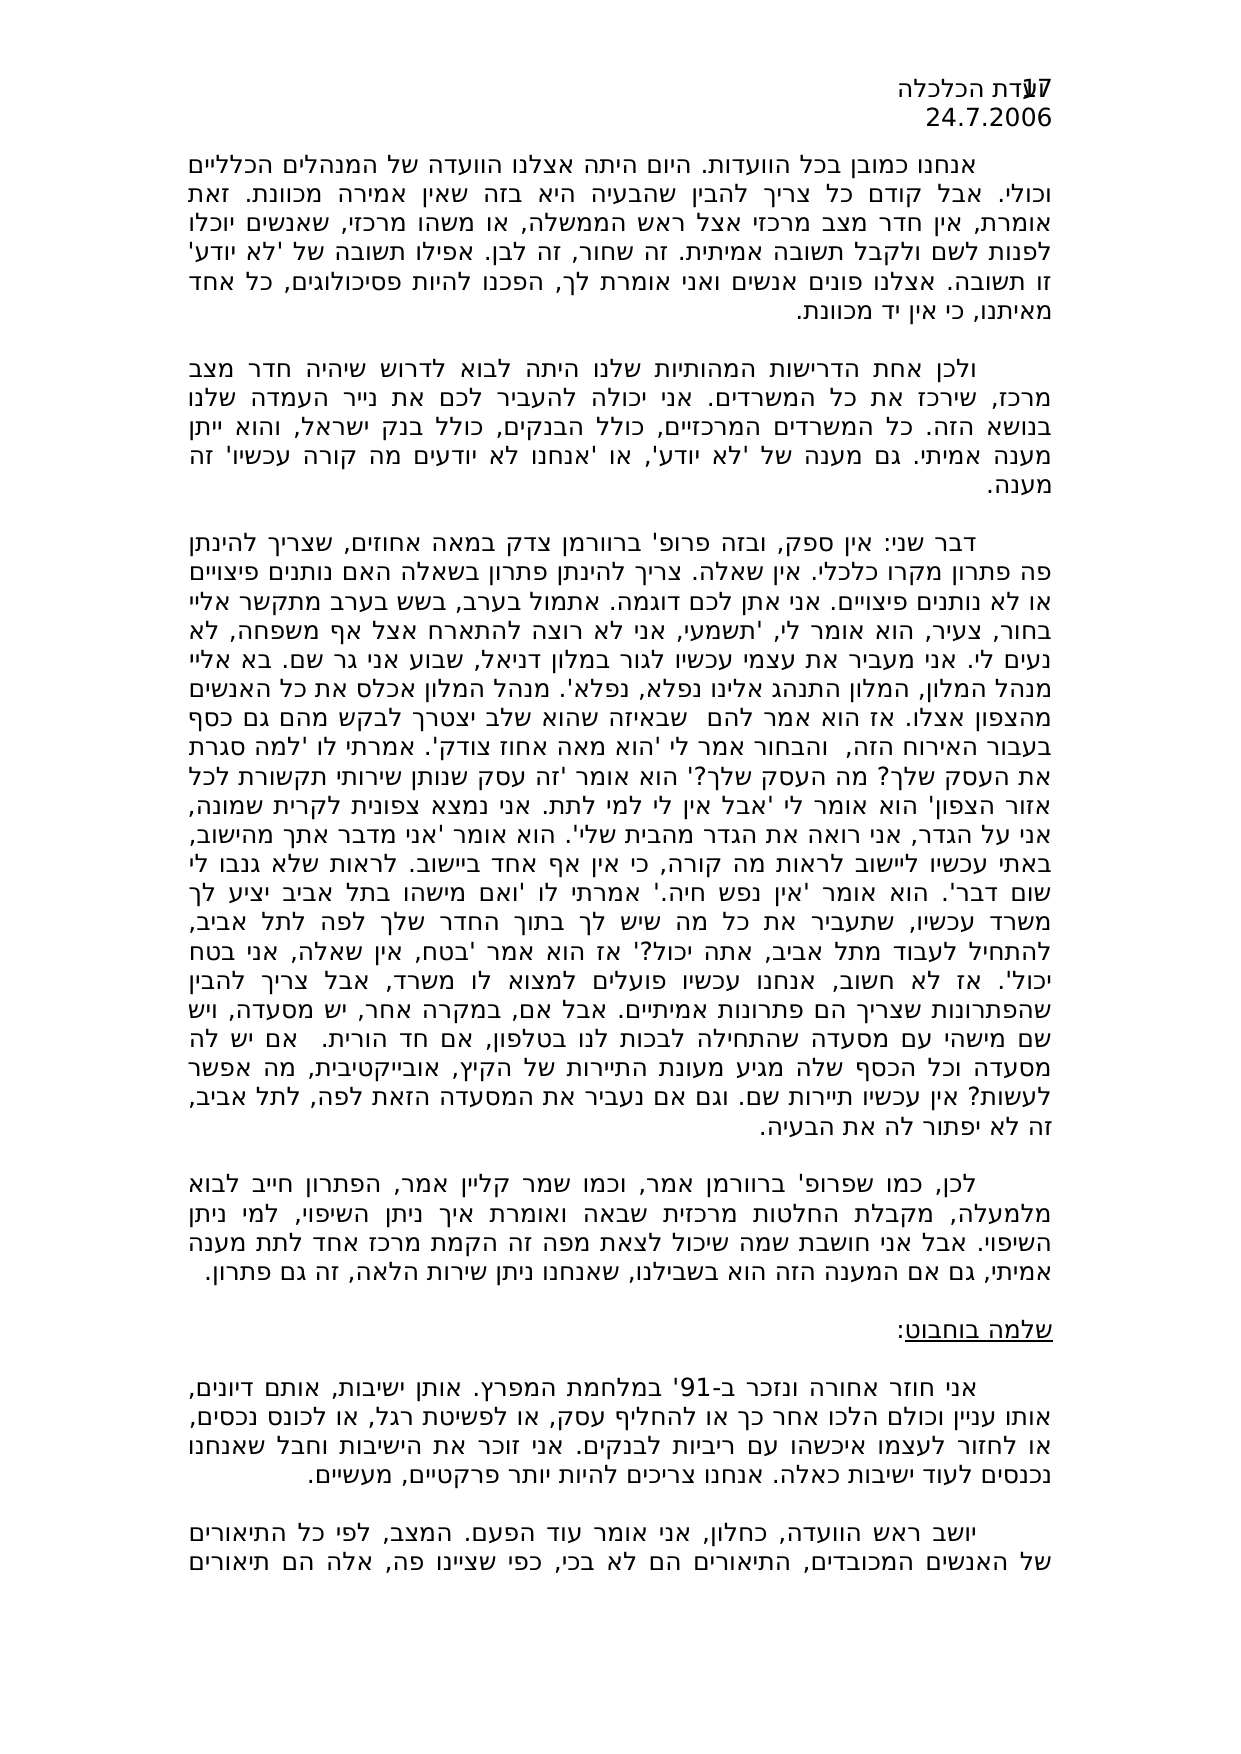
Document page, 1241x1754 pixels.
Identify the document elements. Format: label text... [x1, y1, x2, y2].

text לכן, כמו שפרופ' ברוורמן אמר, וכמו שמר קליין אמר, הפתרון חייב לבוא מלמעלה, מקבלת החלטות מרכזית שבאה ואומרת איך ניתן השיפוי, למי ניתן השיפוי. אבל אני חושבת שמה שיכול לצאת מפה זה הקמת מרכז אחד לתת מענה אמיתי, גם אם המענה הזה הוא בשבילנו, שאנחנו ניתן שירות הלאה, זה גם פתרון. [187, 1169, 1053, 1286]
text ולכן אחת הדרישות המהותיות שלנו היתה לבוא לדרוש שיהיה חדר מצב מרכז, שירכז את כל המשרדים. אני יכולה להעביר לכם את נייר העמדה שלנו בנושא הזה. כל המשרדים המרכזיים, כולל הבנקים, כולל בנק ישראל, והוא ייתן מענה אמיתי. גם מענה של 'לא יודע', או 'אנחנו לא יודעים מה קורה עכשיו' זה מענה. [187, 354, 1053, 499]
text אנחנו כמובן בכל הוועדות. היום היתה אצלנו הוועדה של המנהלים הכלליים וכולי. אבל קודם כל צריך להבין שהבעיה היא בזה שאין אמירה מכוונת. זאת אומרת, אין חדר מצב מרכזי אצל ראש הממשלה, או משהו מרכזי, שאנשים יוכלו לפנות לשם ולקבל תשובה אמיתית. זה שחור, זה לבן. אפילו תשובה של 'לא יודע' זו תשובה. אצלנו פונים אנשים ואני אומרת לך, הפכנו להיות פסיכולוגים, כל אחד מאיתנו, כי אין יד מכוונת. [187, 150, 1053, 325]
text דבר שני: אין ספק, ובזה פרופ' ברוורמן צדק במאה אחוזים, שצריך להינתן פה פתרון מקרו כלכלי. אין שאלה. צריך להינתן פתרון בשאלה האם נותנים פיצויים או לא נותנים פיצויים. אני אתן לכם דוגמה. אתמול בערב, בשש בערב מתקשר אליי בחור, צעיר, הוא אומר לי, 'תשמעי, אני לא רוצה להתארח אצל אף משפחה, לא נעים לי. אני מעביר את עצמי עכשיו לגור במלון דניאל, שבוע אני גר שם. בא אליי מנהל המלון, המלון התנהג אלינו נפלא, נפלא'. מנהל המלון אכלס את כל האנשים מהצפון אצלו. אז הוא אמר להם שבאיזה שהוא שלב יצטרך לבקש מהם גם כסף בעבור האירוח הזה, והבחור אמר לי 'הוא מאה אחוז צודק'. אמרתי לו 'למה סגרת את העסק שלך? מה העסק שלך?' הוא אומר 'זה עסק שנותן שירותי תקשורת לכל אזור הצפון' הוא אומר לי 'אבל אין לי למי לתת. אני נמצא צפונית לקרית שמונה, אני על הגדר, אני רואה את הגדר מהבית שלי'. הוא אומר 'אני מדבר אתך מהישוב, באתי עכשיו ליישוב לראות מה קורה, כי אין אף אחד ביישוב. לראות שלא גנבו לי שום דבר'. הוא אומר 'אין נפש חיה.' אמרתי לו 'ואם מישהו בתל אביב יציע לך משרד עכשיו, שתעביר את כל מה שיש לך בתוך החדר שלך לפה לתל אביב, להתחיל לעבוד מתל אביב, אתה יכול?' אז הוא אמר 'בטח, אין שאלה, אני בטח יכול'. אז לא חשוב, אנחנו עכשיו פועלים למצוא לו משרד, אבל צריך להבין שהפתרונות שצריך הם פתרונות אמיתיים. אבל אם, במקרה אחר, יש מסעדה, ויש שם מישהי עם מסעדה שהתחילה לבכות לנו בטלפון, אם חד הורית. אם יש לה מסעדה וכל הכסף שלה מגיע מעונת התיירות של הקיץ, אובייקטיבית, מה אפשר לעשות? אין עכשיו תיירות שם. וגם אם נעביר את המסעדה הזאת לפה, לתל אביב, זה לא יפתור לה את הבעיה. [187, 528, 1053, 1141]
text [187, 1518, 1053, 1577]
text שלמה בוחבוט: [187, 1315, 1053, 1344]
text אני חוזר אחורה ונזכר ב-91' במלחמת המפרץ. אותן ישיבות, אותם דיונים, אותו עניין וכולם הלכו אחר כך או להחליף עסק, או לפשיטת רגל, או לכונס נכסים, או לחזור לעצמו איכשהו עם ריביות לבנקים. אני זוכר את הישיבות וחבל שאנחנו נכנסים לעוד ישיבות כאלה. אנחנו צריכים להיות יותר פרקטיים, מעשיים. [187, 1373, 1053, 1489]
